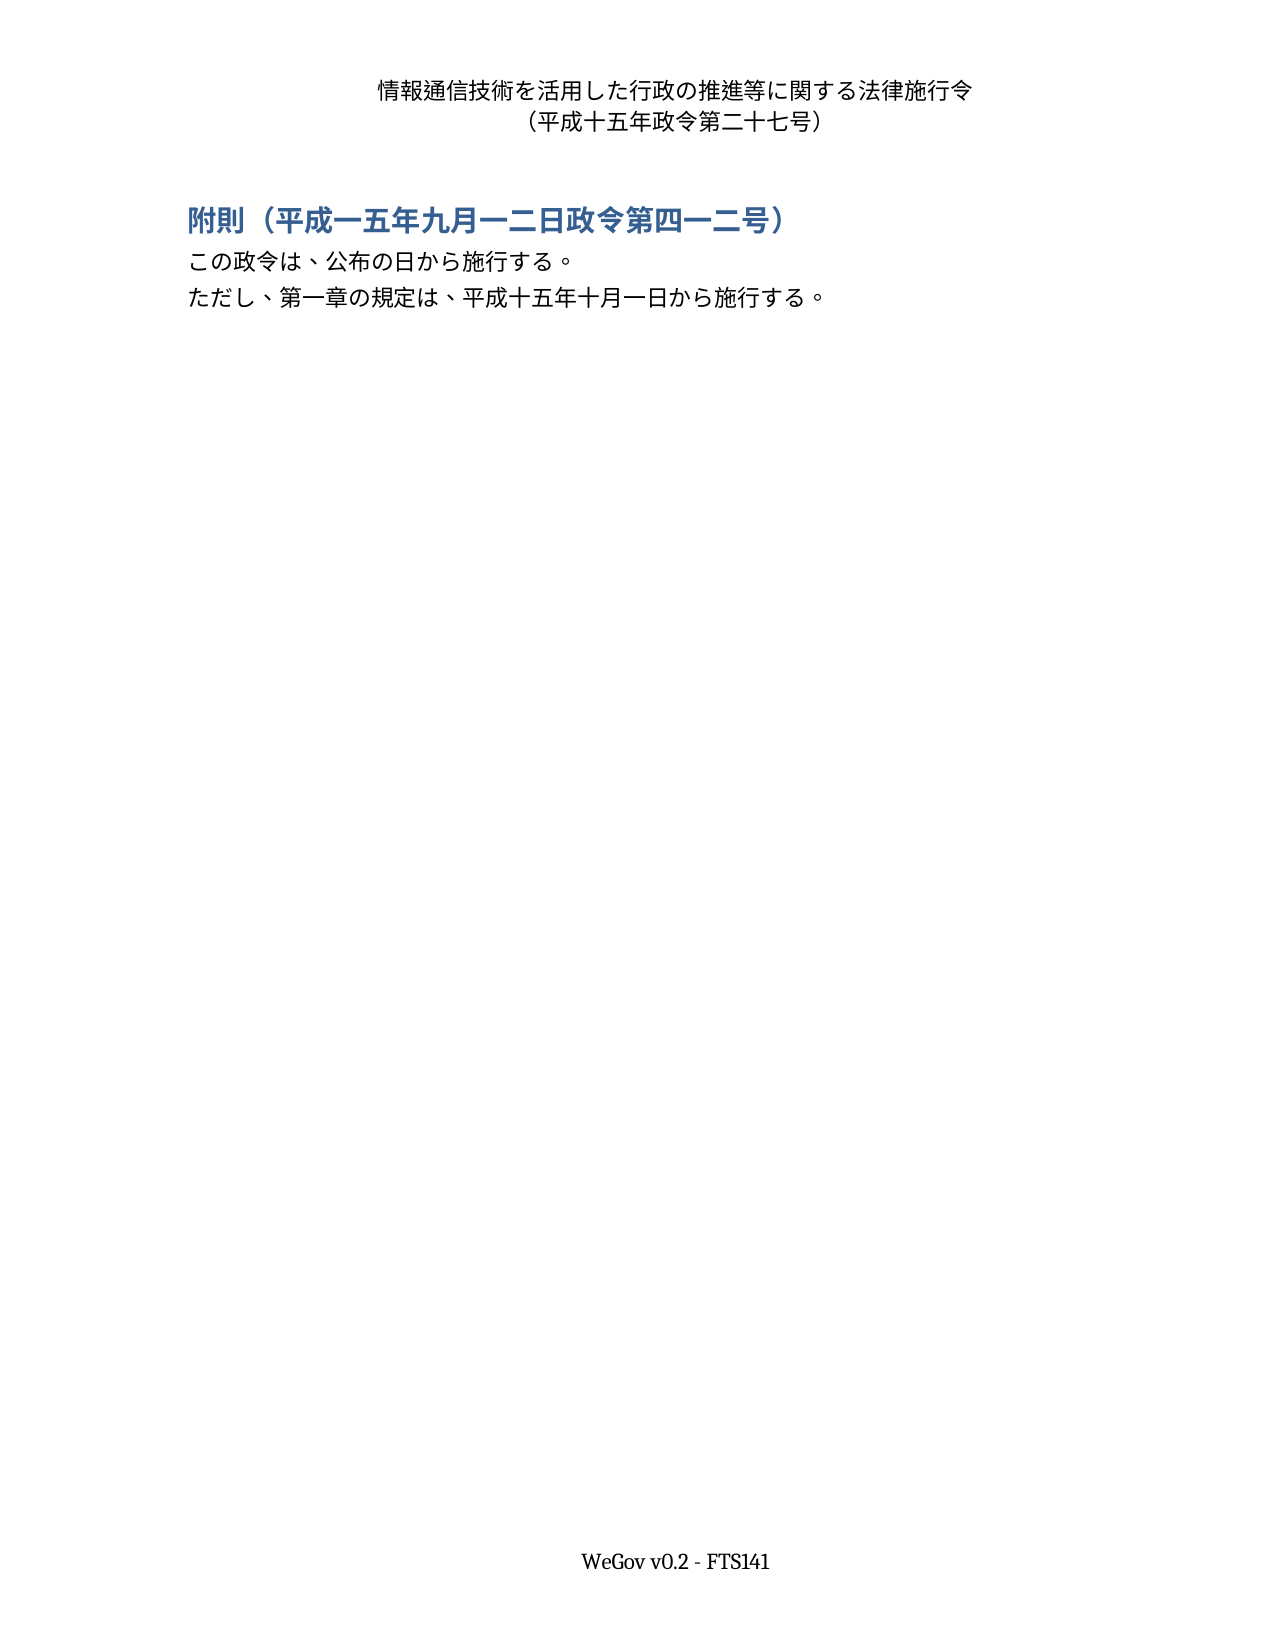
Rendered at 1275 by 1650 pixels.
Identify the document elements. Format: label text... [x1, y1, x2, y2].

subtitle 附則（平成一五年九月一二日政令第四一二号） [187, 200, 1087, 240]
text この政令は、公布の日から施行する。 ただし、第一章の規定は、平成十五年十月一日から施行する。 [187, 246, 1087, 313]
